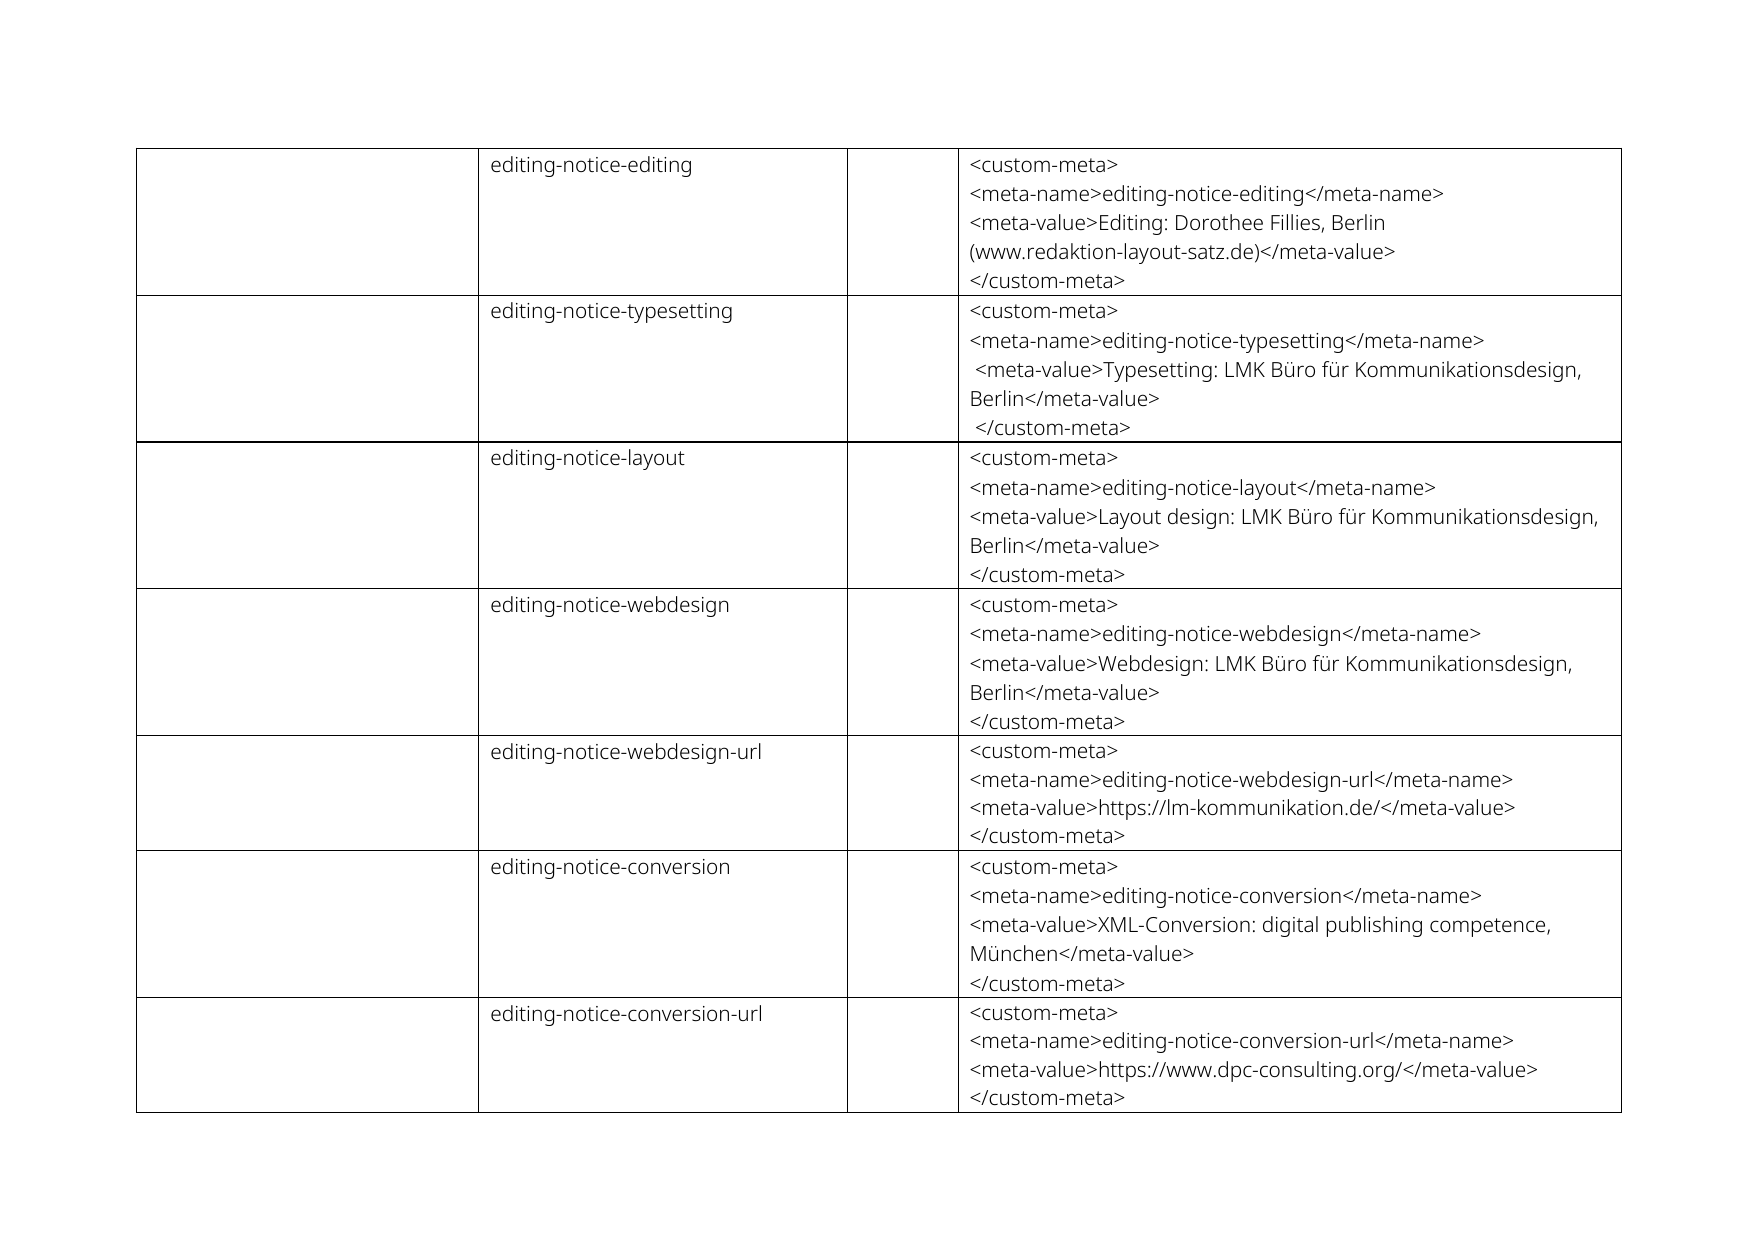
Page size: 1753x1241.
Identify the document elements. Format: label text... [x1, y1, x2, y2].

table_cell [848, 998, 958, 1112]
table_cell [137, 851, 478, 997]
table_cell [848, 589, 958, 735]
table_cell [137, 589, 478, 735]
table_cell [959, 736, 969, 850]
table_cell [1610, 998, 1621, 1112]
table_cell <custom-meta> <meta-name>editing-notice-editing</meta-name> <meta-value>Editing: Dorothee Fillies, Berlin (www.redaktion-layout-satz.de)</meta-value> </custom-meta> [959, 149, 1621, 294]
table_cell [137, 149, 478, 294]
table_cell [848, 443, 958, 588]
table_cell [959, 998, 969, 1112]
table_cell [848, 851, 958, 997]
table_cell editing-notice-typesetting [479, 296, 847, 441]
table_cell [137, 443, 478, 588]
table_cell [848, 736, 958, 850]
table_cell <custom-meta> <meta-name>editing-notice-webdesign</meta-name> <meta-value>Webdesign: LMK Büro für Kommunikationsdesign, Berlin</meta-value> </custom-meta> [959, 589, 1621, 735]
table_cell [137, 296, 478, 441]
table_cell editing-notice-webdesign-url [479, 736, 847, 850]
table_cell [137, 736, 478, 850]
table_cell [137, 998, 478, 1112]
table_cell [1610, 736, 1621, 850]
table_cell editing-notice-conversion [479, 851, 847, 997]
table_cell editing-notice-layout [479, 443, 847, 588]
table_cell editing-notice-conversion-url [479, 998, 847, 1112]
table_cell <custom-meta> <meta-name>editing-notice-layout</meta-name> <meta-value>Layout design: LMK Büro für Kommunikationsdesign, Berlin</meta-value> </custom-meta> [959, 443, 1621, 588]
table_cell editing-notice-webdesign [479, 589, 847, 735]
table_cell [848, 296, 958, 441]
table_cell editing-notice-editing [479, 149, 847, 294]
table_cell <custom-meta> <meta-name>editing-notice-conversion</meta-name> <meta-value>XML-Conversion: digital publishing competence, München</meta-value> </custom-meta> [959, 851, 1621, 997]
table_cell [848, 149, 958, 294]
